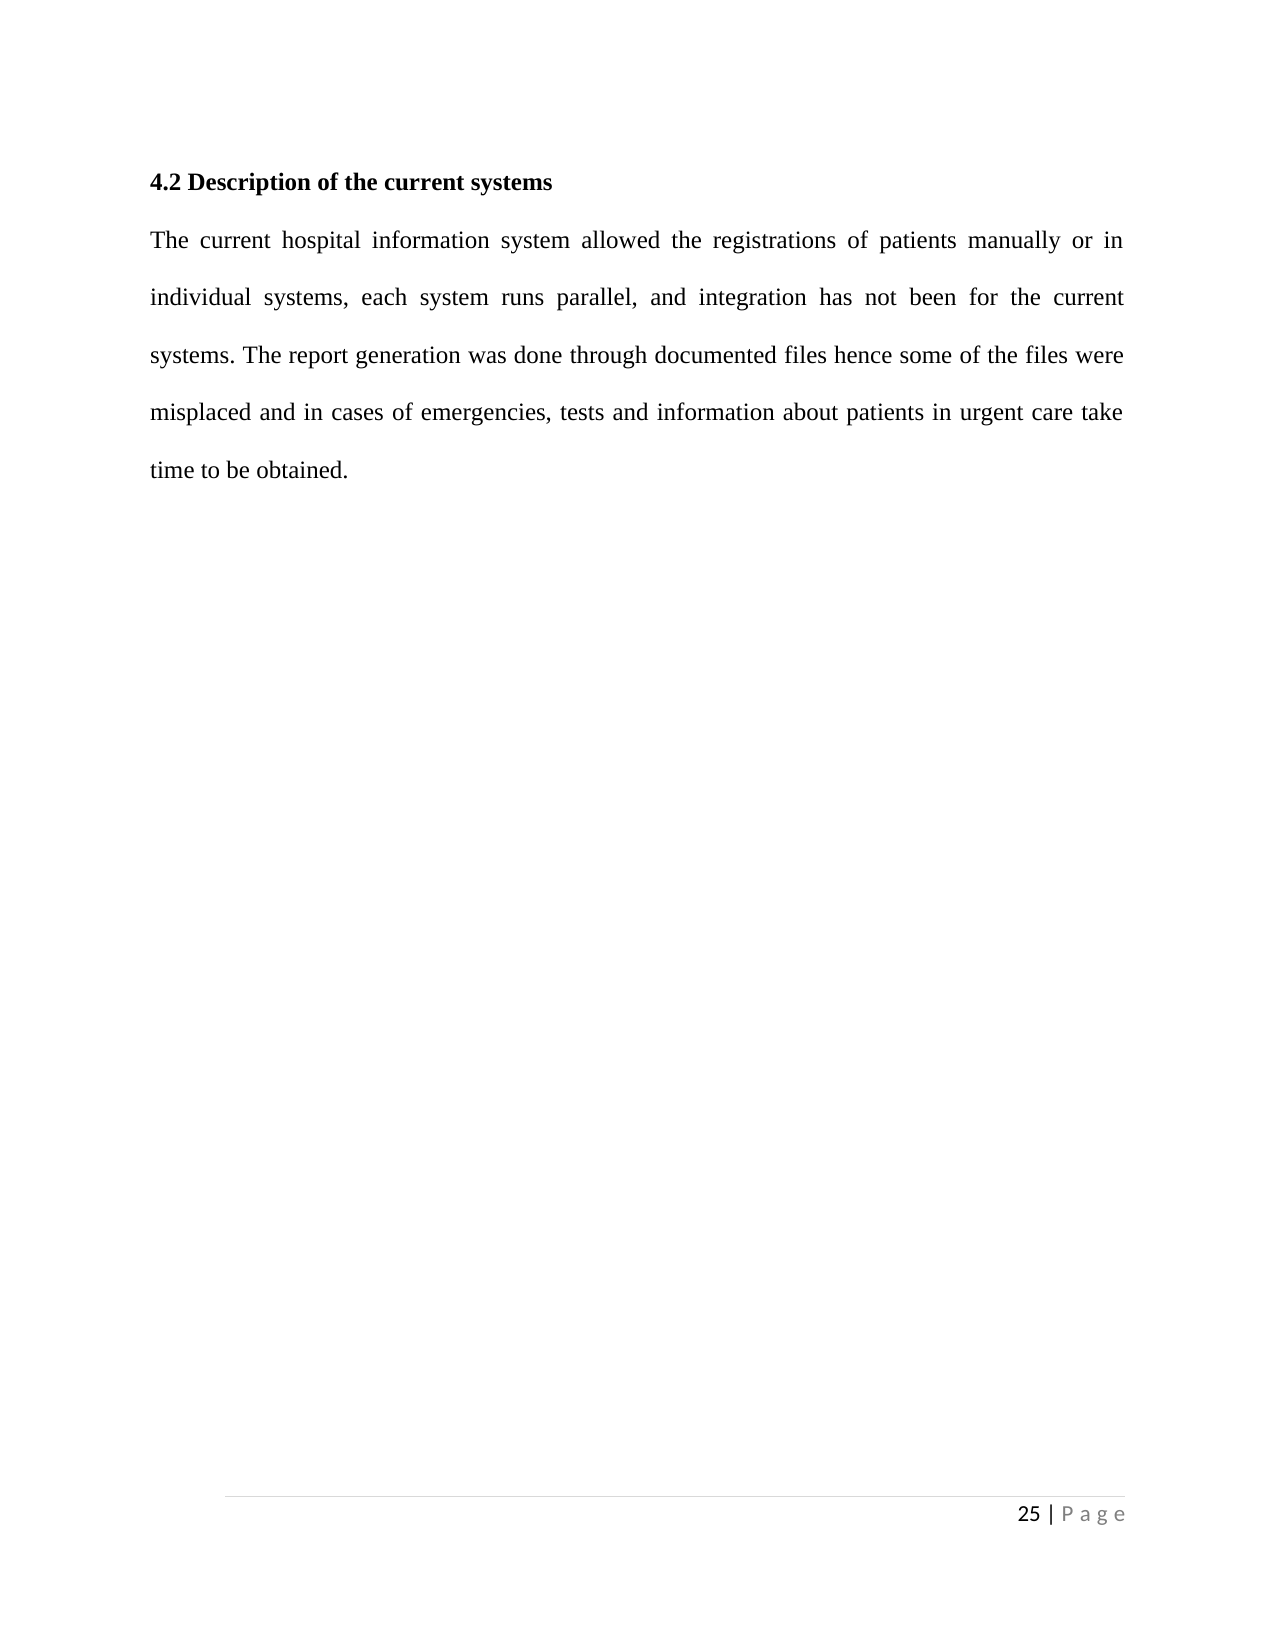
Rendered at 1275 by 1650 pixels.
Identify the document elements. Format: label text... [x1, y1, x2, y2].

subtitle 4.2 Description of the current systems [150, 167, 1125, 196]
text The current hospital information system allowed the registrations of patients manually or in individual systems, each system runs parallel, and integration has not been for the current systems. The report generation was done through documented files hence some of the files were misplaced and in cases of emergencies, tests and information about patients in urgent care take time to be obtained. [150, 225, 1125, 484]
